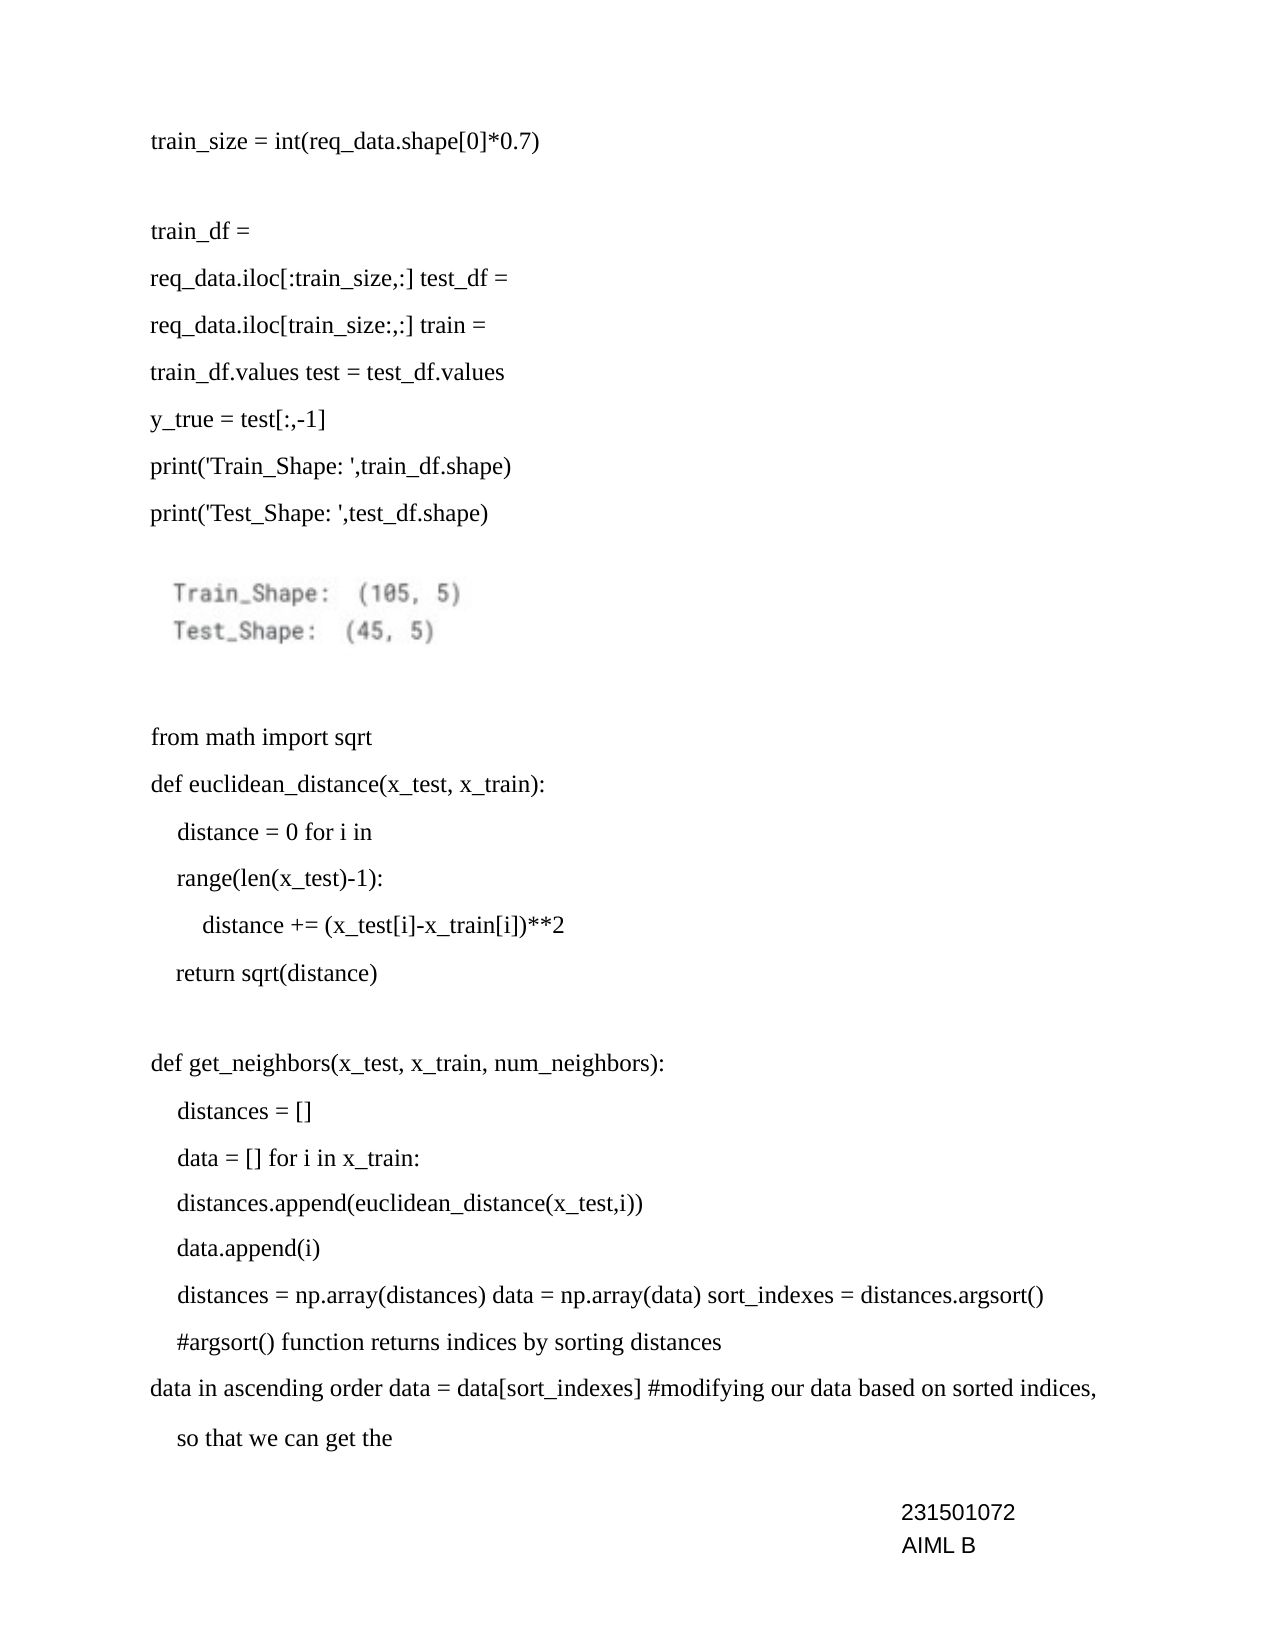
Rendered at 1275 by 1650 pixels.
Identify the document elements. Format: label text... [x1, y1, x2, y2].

text from math import sqrt [150, 722, 1085, 750]
text distances = np.array(distances) data = np.array(data) sort_indexes = distances.argsort() #argsort() function returns indices by sorting distances [177, 1280, 1085, 1355]
text train_df = req_data.iloc[:train_size,:] test_df = req_data.iloc[train_size:,:] train = train_df.values test = test_df.values y_true = test[:,-1] print('Train_Shape: ',train_df.shape) print('Test_Shape: ',test_df.shape) [150, 216, 519, 527]
text distance = 0 for i in range(len(x_test)-1): [177, 817, 458, 892]
text def get_neighbors(x_test, x_train, num_neighbors): [150, 1048, 1085, 1077]
text data in ascending order data = data[sort_indexes] #modifying our data based on sorted indices, so that we can get the [150, 1373, 1108, 1452]
text data = [] for i in x_train: distances.append(euclidean_distance(x_test,i)) data.append(i) [177, 1143, 668, 1262]
text distance += (x_test[i]-x_train[i])**2 [202, 910, 1085, 939]
text train_size = int(req_data.shape[0]*0.7) [150, 126, 1085, 154]
text distances = [] [177, 1096, 1085, 1124]
text return sqrt(distance) [175, 958, 1085, 987]
text def euclidean_distance(x_test, x_train): [150, 769, 1085, 798]
picture [156, 561, 516, 663]
